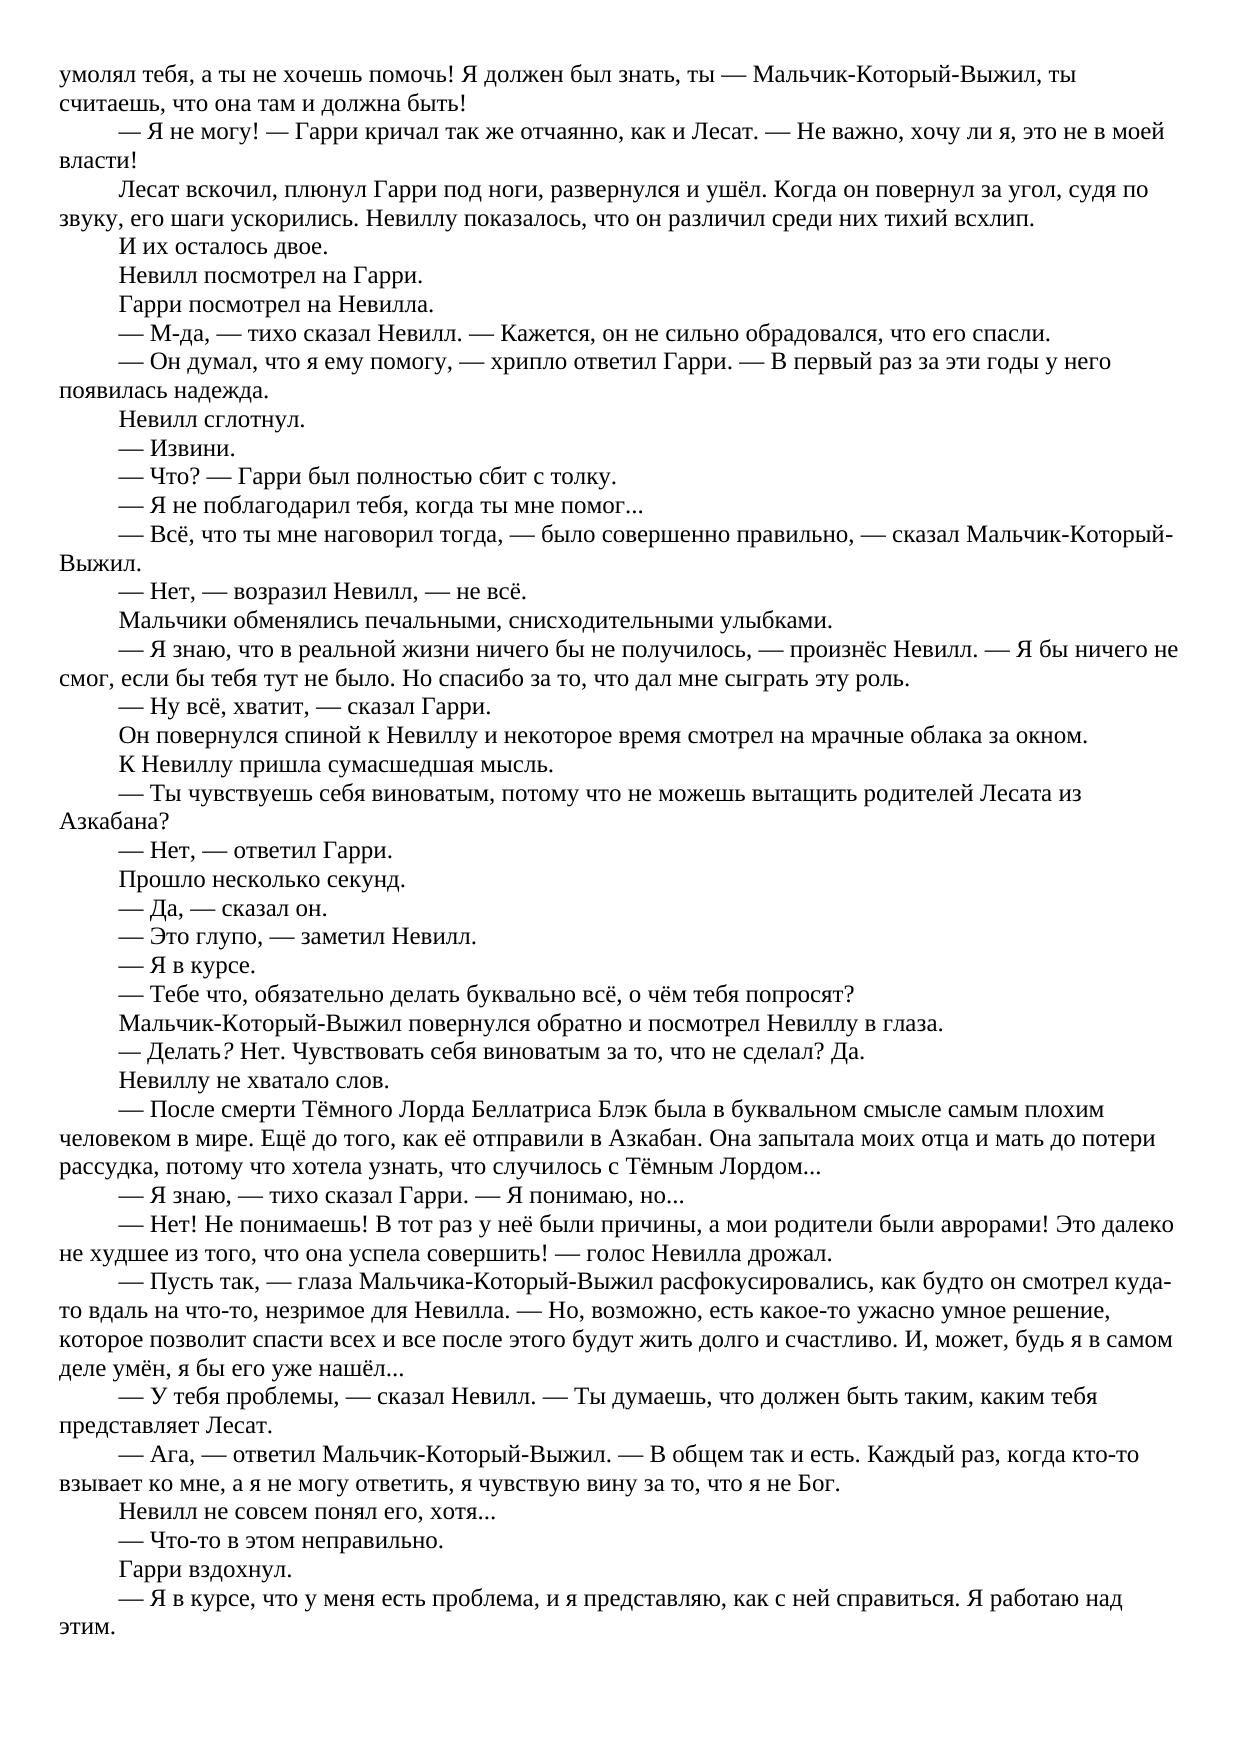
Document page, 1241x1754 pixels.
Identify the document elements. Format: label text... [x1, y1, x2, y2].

text — Нет, — возразил Невилл, — не всё. [59, 576, 1181, 605]
text — Что? — Гарри был полностью сбит с толку. [59, 461, 1181, 490]
text К Невиллу пришла сумасшедшая мысль. [59, 749, 1181, 778]
text — М-да, — тихо сказал Невилл. — Кажется, он не сильно обрадовался, что его спасли. [59, 318, 1181, 346]
text — Ну всё, хватит, — сказал Гарри. [59, 691, 1181, 720]
text — Ага, — ответил Мальчик-Который-Выжил. — В общем так и есть. Каждый раз, когда кто-то взывает ко мне, а я не могу ответить, я чувствую вину за то, что я не Бог. [59, 1439, 1181, 1496]
text — Я в курсе, что у меня есть проблема, и я представляю, как с ней справиться. Я работаю над этим. [59, 1583, 1181, 1640]
text — Тебе что, обязательно делать буквально всё, о чём тебя попросят? [59, 979, 1181, 1008]
text Невилл посмотрел на Гарри. [59, 260, 1181, 289]
text — Я знаю, — тихо сказал Гарри. — Я понимаю, но... [59, 1180, 1181, 1209]
text — Я знаю, что в реальной жизни ничего бы не получилось, — произнёс Невилл. — Я бы ничего не смог, если бы тебя тут не было. Но спасибо за то, что дал мне сыграть эту роль. [59, 634, 1181, 691]
text И их осталось двое. [59, 231, 1181, 260]
text — Я не могу! — Гарри кричал так же отчаянно, как и Лесат. — Не важно, хочу ли я, это не в моей власти! [59, 116, 1181, 174]
text — Делать? Нет. Чувствовать себя виноватым за то, что не сделал? Да. [59, 1036, 1181, 1065]
text — Всё, что ты мне наговорил тогда, — было совершенно правильно, — сказал Мальчик-Который-Выжил. [59, 519, 1181, 576]
text Мальчик-Который-Выжил повернулся обратно и посмотрел Невиллу в глаза. [59, 1008, 1181, 1036]
text Невилл не совсем понял его, хотя... [59, 1496, 1181, 1525]
text — Это глупо, — заметил Невилл. [59, 921, 1181, 950]
text — После смерти Тёмного Лорда Беллатриса Блэк была в буквальном смысле самым плохим человеком в мире. Ещё до того, как её отправили в Азкабан. Она запытала моих отца и мать до потери рассудка, потому что хотела узнать, что случилось с Тёмным Лордом... [59, 1094, 1181, 1180]
text — Я в курсе. [59, 950, 1181, 979]
text — Я не поблагодарил тебя, когда ты мне помог... [59, 490, 1181, 519]
text — Он думал, что я ему помогу, — хрипло ответил Гарри. — В первый раз за эти годы у него появилась надежда. [59, 346, 1181, 404]
text Мальчики обменялись печальными, снисходительными улыбками. [59, 605, 1181, 634]
text — Нет! Не понимаешь! В тот раз у неё были причины, а мои родители были аврорами! Это далеко не худшее из того, что она успела совершить! — голос Невилла дрожал. [59, 1209, 1181, 1266]
text Невилл сглотнул. [59, 404, 1181, 433]
text — Нет, — ответил Гарри. [59, 835, 1181, 864]
text Гарри вздохнул. [59, 1554, 1181, 1583]
text — Ты чувствуешь себя виноватым, потому что не можешь вытащить родителей Лесата из Азкабана? [59, 778, 1181, 835]
text Невиллу не хватало слов. [59, 1065, 1181, 1094]
text Гарри посмотрел на Невилла. [59, 289, 1181, 318]
text Он повернулся спиной к Невиллу и некоторое время смотрел на мрачные облака за окном. [59, 720, 1181, 749]
text — Что-то в этом неправильно. [59, 1525, 1181, 1554]
text Прошло несколько секунд. [59, 864, 1181, 893]
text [59, 59, 1181, 116]
text — Извини. [59, 433, 1181, 461]
text — Да, — сказал он. [59, 893, 1181, 921]
text — У тебя проблемы, — сказал Невилл. — Ты думаешь, что должен быть таким, каким тебя представляет Лесат. [59, 1381, 1181, 1439]
text — Пусть так, — глаза Мальчика-Который-Выжил расфокусировались, как будто он смотрел куда-то вдаль на что-то, незримое для Невилла. — Но, возможно, есть какое-то ужасно умное решение, которое позволит спасти всех и все после этого будут жить долго и счастливо. И, может, будь я в самом деле умён, я бы его уже нашёл... [59, 1266, 1181, 1381]
